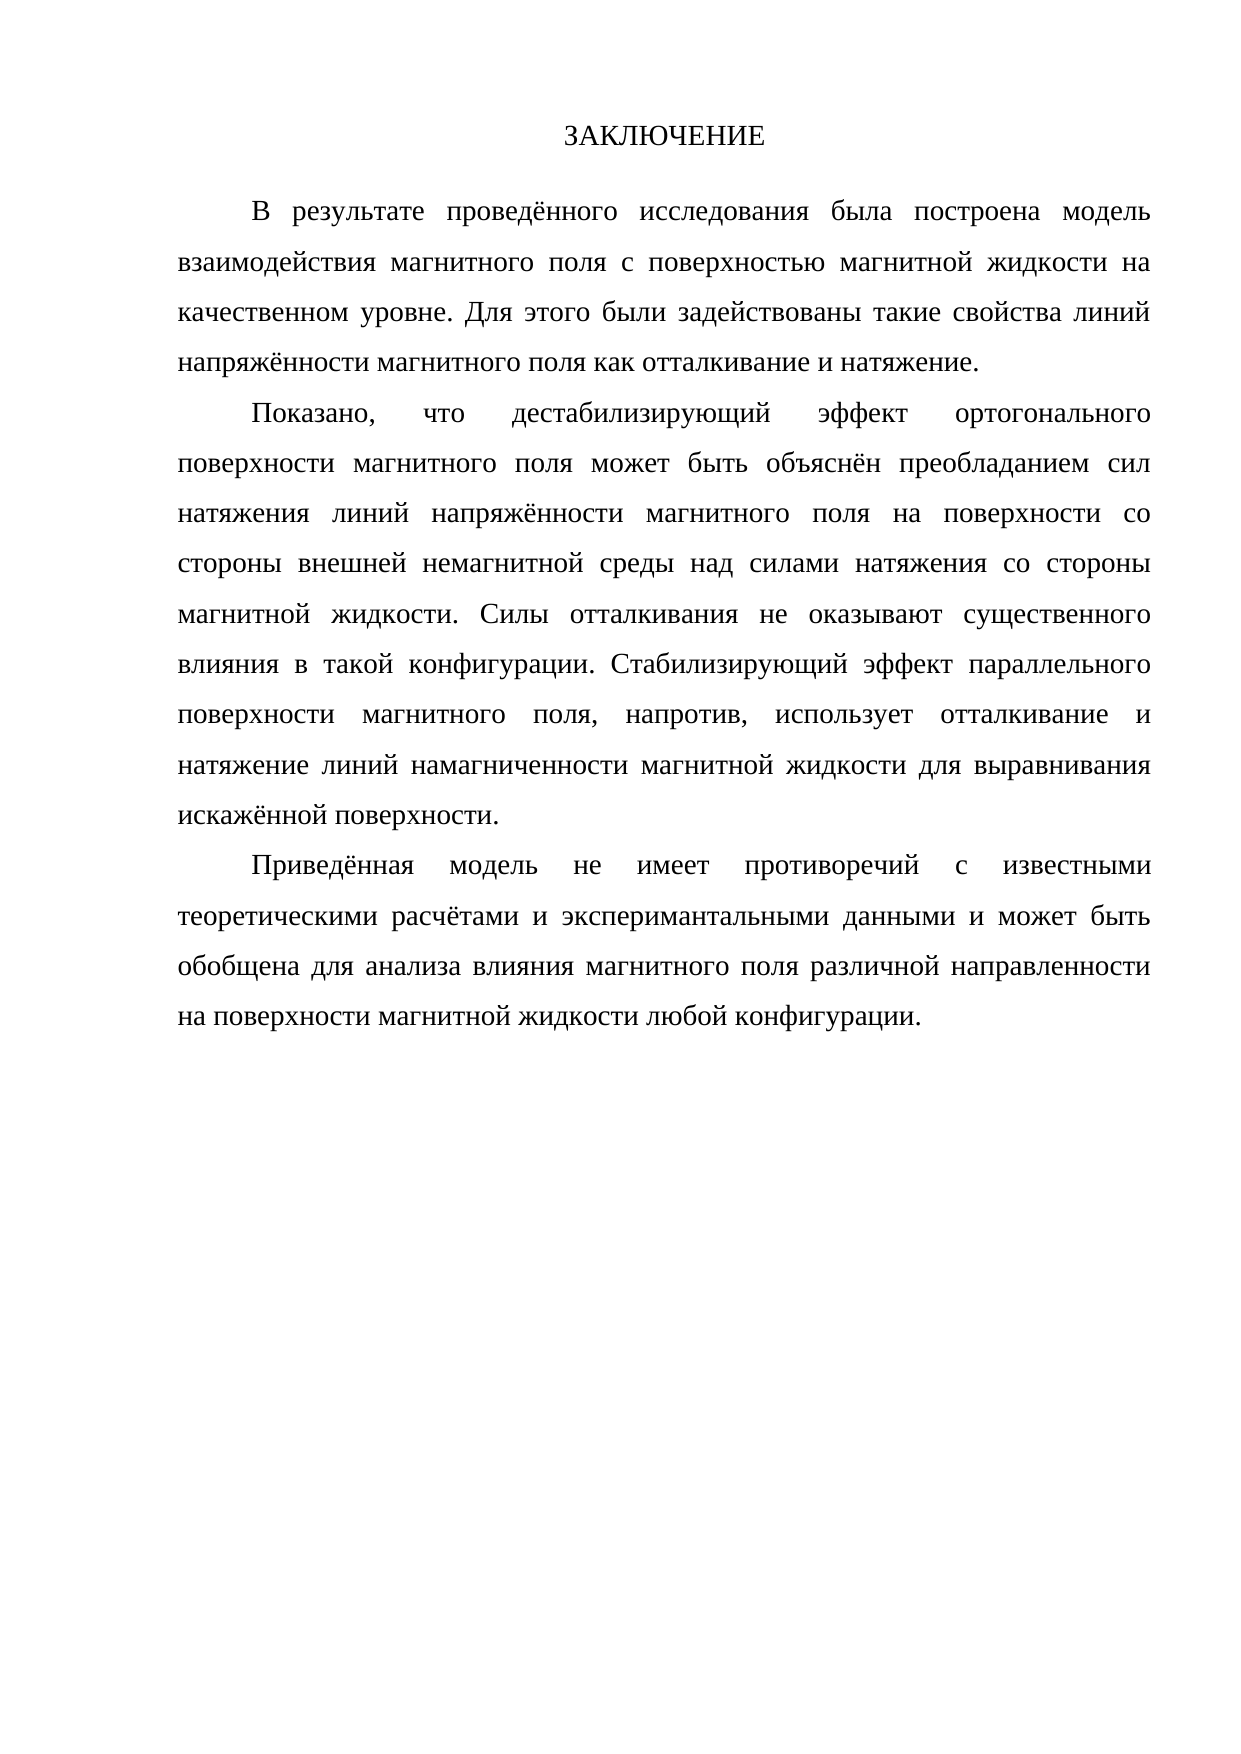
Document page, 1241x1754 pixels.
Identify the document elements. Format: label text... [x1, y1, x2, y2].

text Приведённая модель не имеет противоречий с известными теоретическими расчётами и эксперимантальными данными и может быть обобщена для анализа влияния магнитного поля различной направленности на поверхности магнитной жидкости любой конфигурации. [177, 847, 1152, 1032]
text Показано, что дестабилизирующий эффект ортогонального поверхности магнитного поля может быть объяснён преобладанием сил натяжения линий напряжённости магнитного поля на поверхности со стороны внешней немагнитной среды над силами натяжения со стороны магнитной жидкости. Силы отталкивания не оказывают существенного влияния в такой конфигурации. Стабилизирующий эффект параллельного поверхности магнитного поля, напротив, использует отталкивание и натяжение линий намагниченности магнитной жидкости для выравнивания искажённой поверхности. [177, 395, 1152, 831]
text В результате проведённого исследования была построена модель взаимодействия магнитного поля с поверхностью магнитной жидкости на качественном уровне. Для этого были задействованы такие свойства линий напряжённости магнитного поля как отталкивание и натяжение. [177, 193, 1152, 378]
text ЗАКЛЮЧЕНИЕ [177, 118, 1152, 152]
